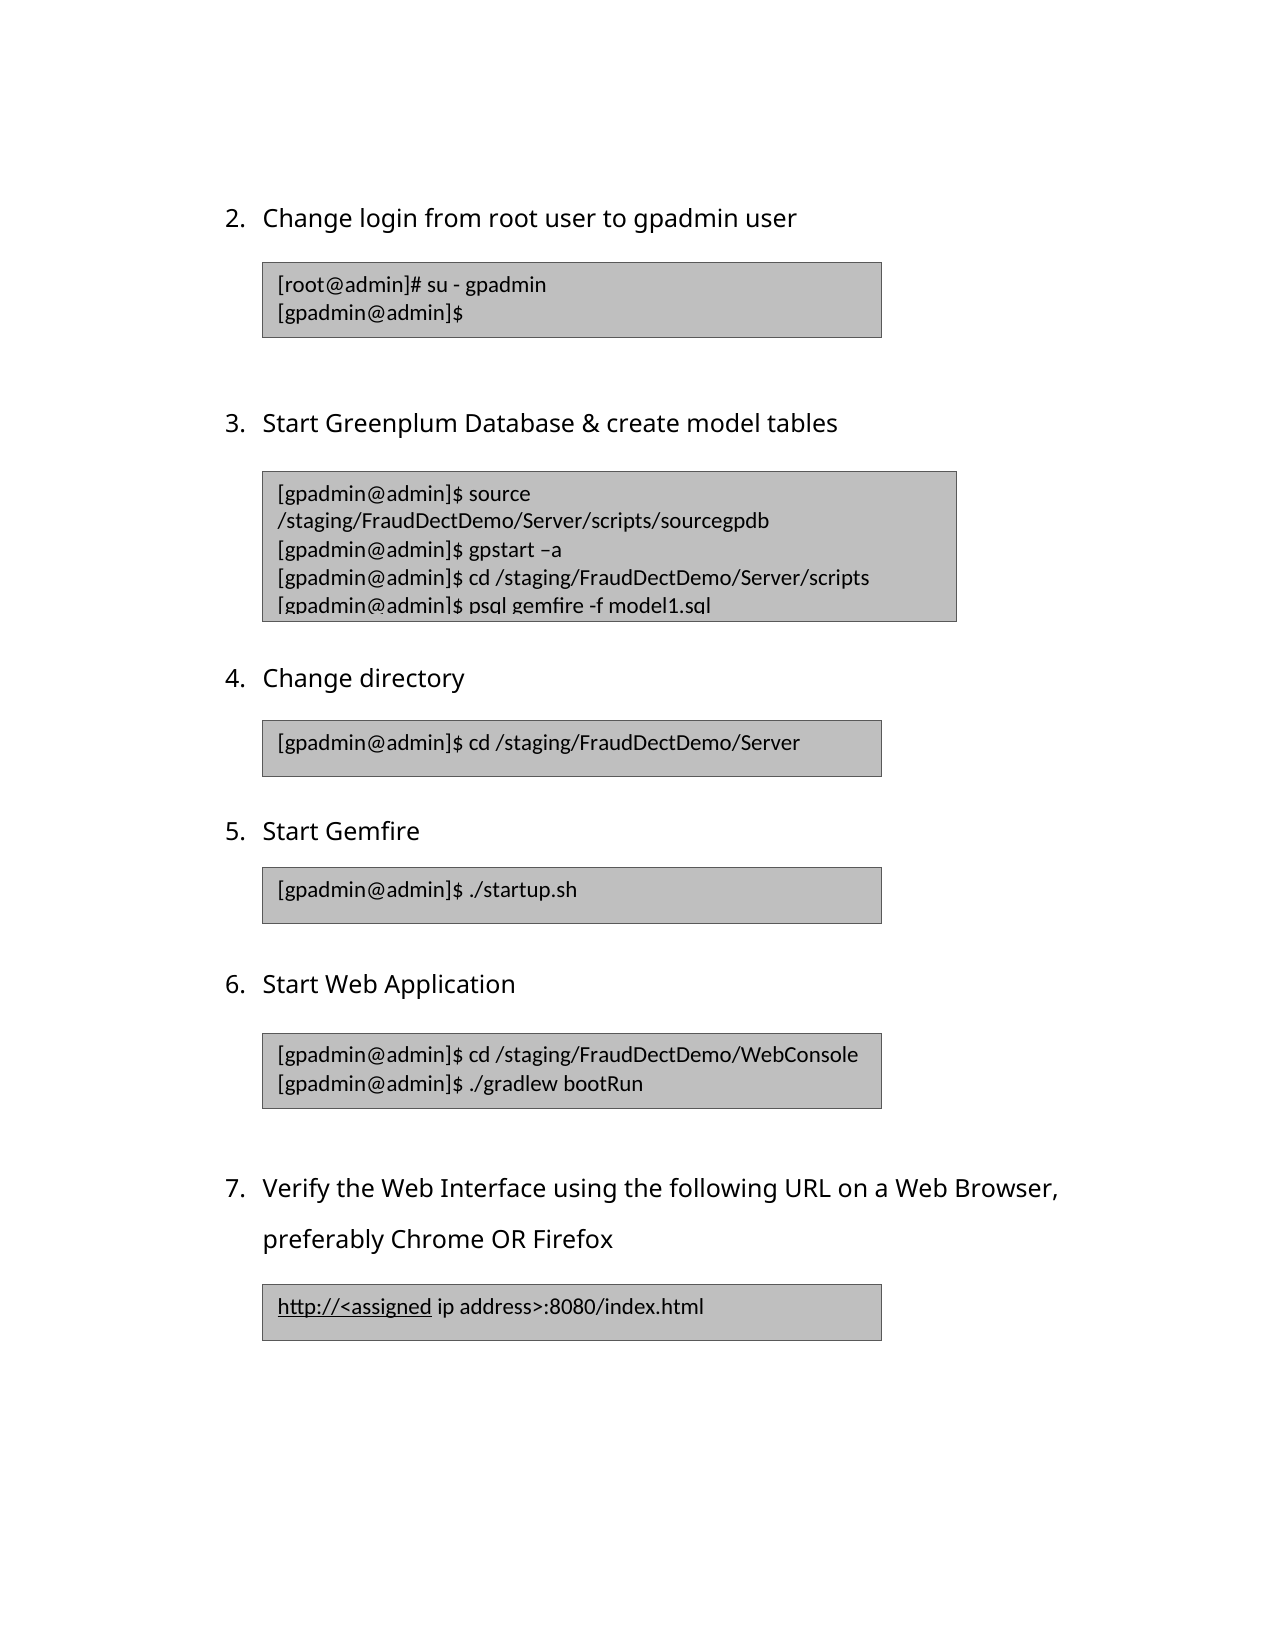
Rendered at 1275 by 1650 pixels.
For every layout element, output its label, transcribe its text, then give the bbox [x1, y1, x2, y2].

list Verify the Web Interface using the following URL on a Web Browser, preferably Chrome OR Firefox [225, 1171, 1087, 1256]
list Change directory [225, 660, 1087, 694]
list Start Greenplum Database & create model tables [225, 405, 1087, 439]
list Change login from root user to gpadmin user [225, 201, 1087, 235]
list Start Web Application [225, 967, 1087, 1001]
list Start Gemfire [225, 813, 1087, 848]
